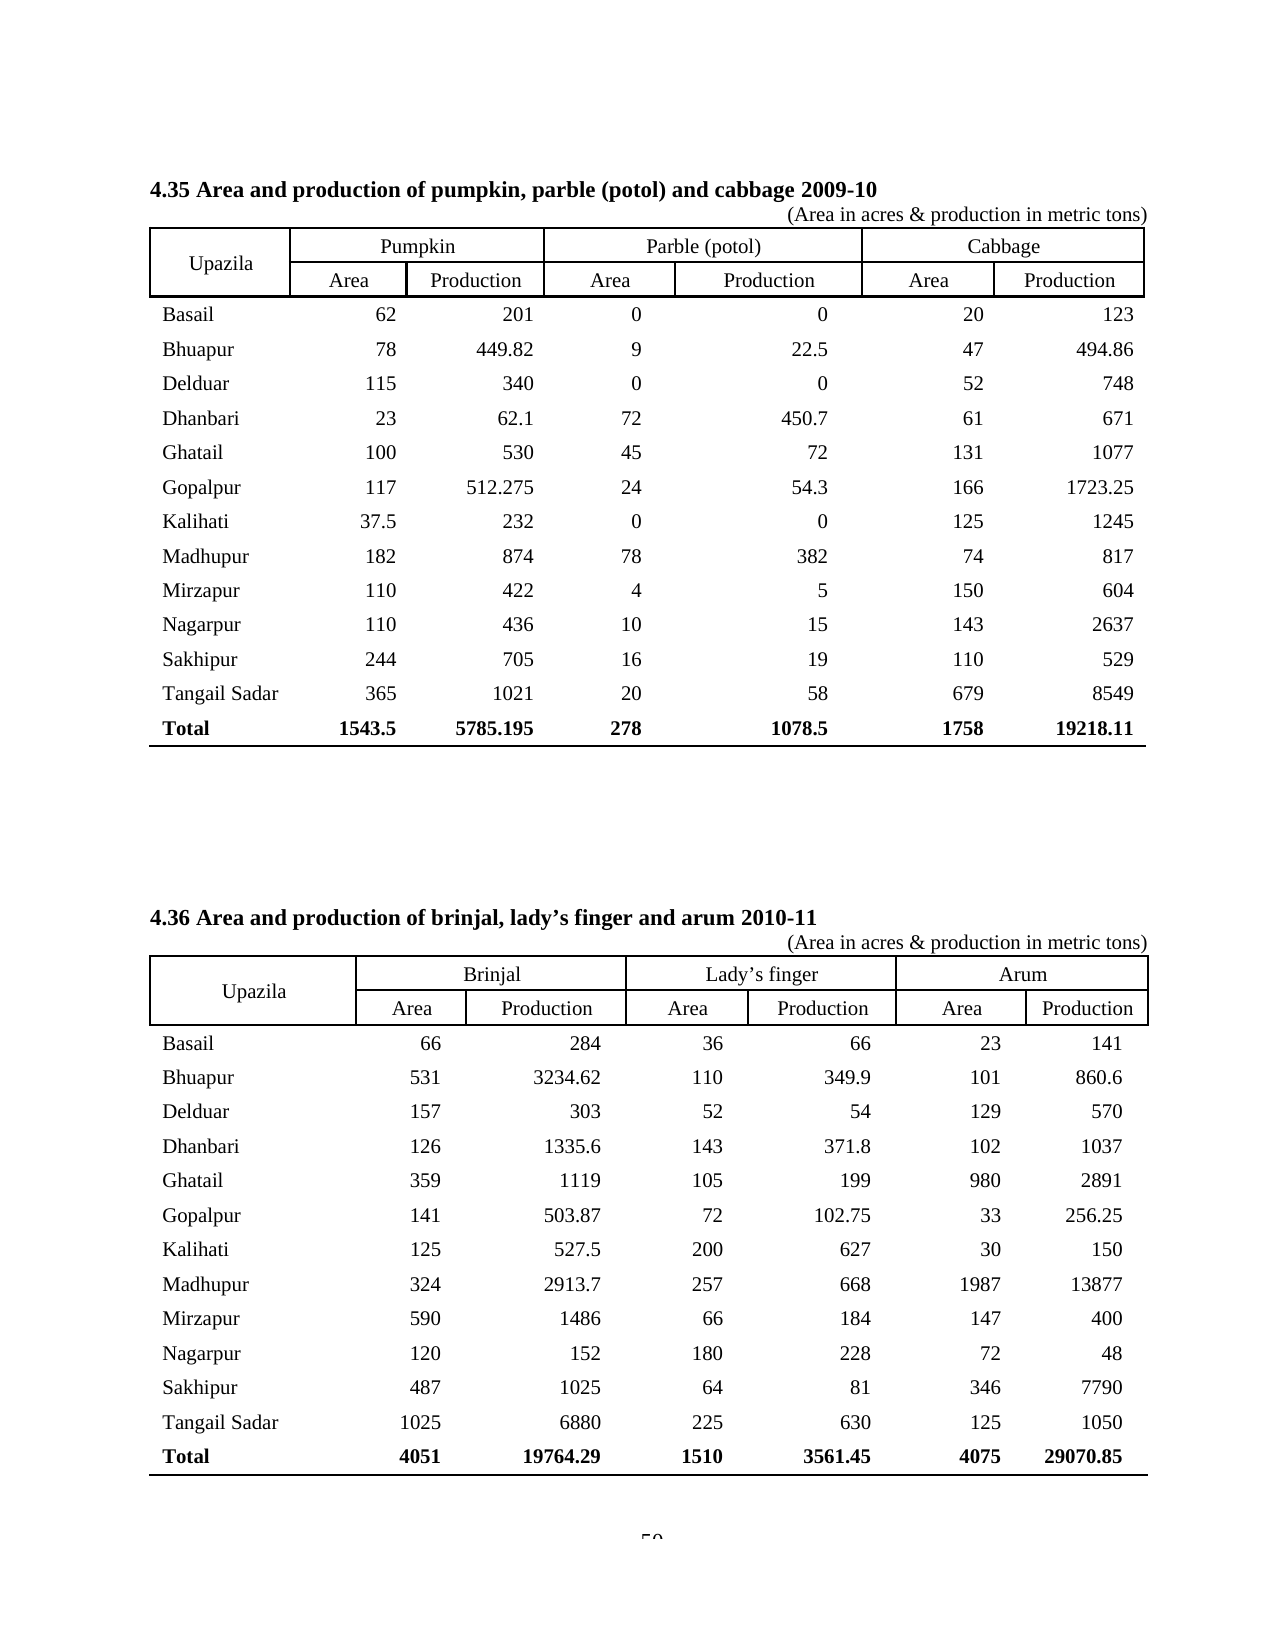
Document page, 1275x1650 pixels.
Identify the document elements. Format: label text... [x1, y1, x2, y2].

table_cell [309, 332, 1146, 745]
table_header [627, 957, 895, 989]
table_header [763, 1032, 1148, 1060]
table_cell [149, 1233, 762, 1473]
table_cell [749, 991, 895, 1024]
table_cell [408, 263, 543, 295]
list Area and production of brinjal, lady’s finger and arum 2010-11 [150, 904, 1175, 931]
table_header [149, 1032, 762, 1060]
text (Area in acres & production in metric tons) [787, 202, 1175, 226]
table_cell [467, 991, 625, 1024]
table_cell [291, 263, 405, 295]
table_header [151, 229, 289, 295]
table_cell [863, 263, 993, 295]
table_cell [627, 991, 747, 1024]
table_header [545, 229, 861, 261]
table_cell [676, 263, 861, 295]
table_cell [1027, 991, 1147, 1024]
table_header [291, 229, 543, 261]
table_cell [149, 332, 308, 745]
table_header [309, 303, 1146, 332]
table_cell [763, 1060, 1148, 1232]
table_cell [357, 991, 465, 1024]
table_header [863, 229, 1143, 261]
text (Area in acres & production in metric tons) [787, 931, 1175, 954]
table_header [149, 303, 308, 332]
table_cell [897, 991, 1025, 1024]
list Area and production of pumpkin, parble (potol) and cabbage 2009-10 [150, 176, 1175, 202]
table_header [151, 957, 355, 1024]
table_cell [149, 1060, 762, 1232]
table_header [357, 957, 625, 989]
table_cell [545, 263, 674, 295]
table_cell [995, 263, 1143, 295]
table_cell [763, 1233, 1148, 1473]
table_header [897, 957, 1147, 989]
